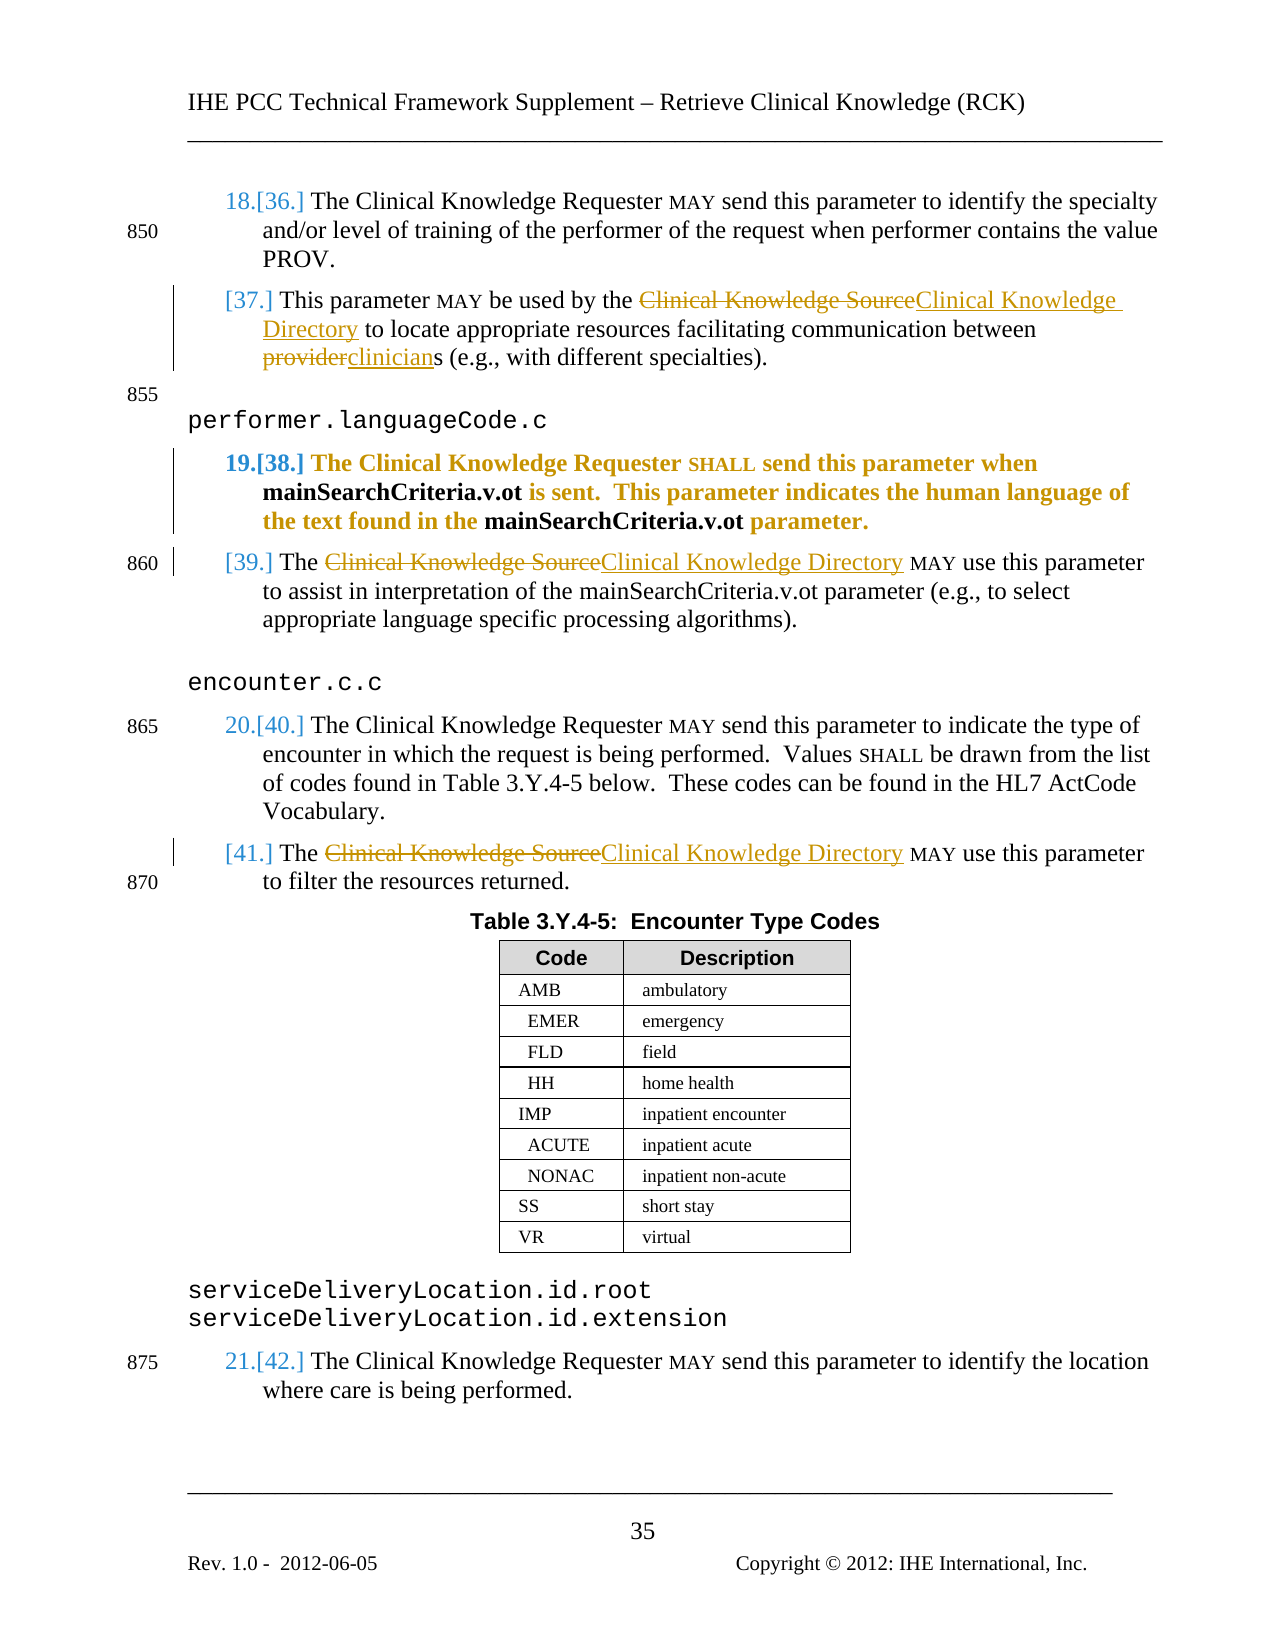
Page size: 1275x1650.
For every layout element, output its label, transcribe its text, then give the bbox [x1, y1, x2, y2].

list The may use this parameter to assist in interpretation of the mainSearchCriteria.v.ot parameter (e.g., to select appropriate language specific processing algorithms). [225, 547, 1162, 633]
table_cell inpatient encounter [624, 1099, 850, 1128]
table_cell virtual [624, 1222, 850, 1252]
table_cell FLD [500, 1037, 623, 1066]
table_cell IMP [500, 1099, 623, 1128]
list The may use this parameter to filter the resources returned. [225, 838, 1162, 895]
table_cell ambulatory [624, 975, 850, 1004]
table_cell EMER [500, 1006, 623, 1036]
list This parameter may be used by the to locate appropriate resources facilitating communication between s (e.g., with different specialties). [225, 285, 1162, 371]
list The Clinical Knowledge Requester may send this parameter to identify the specialty and/or level of training of the performer of the request when performer contains the value PROV. [225, 186, 1162, 272]
table_cell short stay [624, 1191, 850, 1221]
text encounter.c.c [187, 669, 1162, 698]
table_cell HH [500, 1068, 623, 1097]
table_cell SS [500, 1191, 623, 1221]
table_cell field [624, 1037, 850, 1066]
table_cell NONAC [500, 1160, 623, 1190]
title Table 3.Y.4-5: Encounter Type Codes [187, 908, 1162, 934]
list The Clinical Knowledge Requester shall send this parameter when mainSearchCriteria.v.ot is sent. This parameter indicates the human language of the text found in the mainSearchCriteria.v.ot parameter. [225, 448, 1162, 534]
table_cell ACUTE [500, 1129, 623, 1159]
table_cell inpatient acute [624, 1129, 850, 1159]
list The Clinical Knowledge Requester may send this parameter to indicate the type of encounter in which the request is being performed. Values shall be drawn from the list of codes found in Table 3.Y.4-5 below. These codes can be found in the HL7 ActCode Vocabulary. [225, 710, 1162, 825]
text serviceDeliveryLocation.id.root serviceDeliveryLocation.id.extension [187, 1277, 1162, 1334]
table_header Code [500, 941, 623, 974]
table_cell emergency [624, 1006, 850, 1036]
table_cell AMB [500, 975, 623, 1004]
table_header Description [624, 941, 850, 974]
table_cell inpatient non-acute [624, 1160, 850, 1190]
text performer.languageCode.c [187, 407, 1162, 436]
list The Clinical Knowledge Requester may send this parameter to identify the location where care is being performed. [225, 1346, 1162, 1404]
table_cell VR [500, 1222, 623, 1252]
table_cell home health [624, 1068, 850, 1097]
